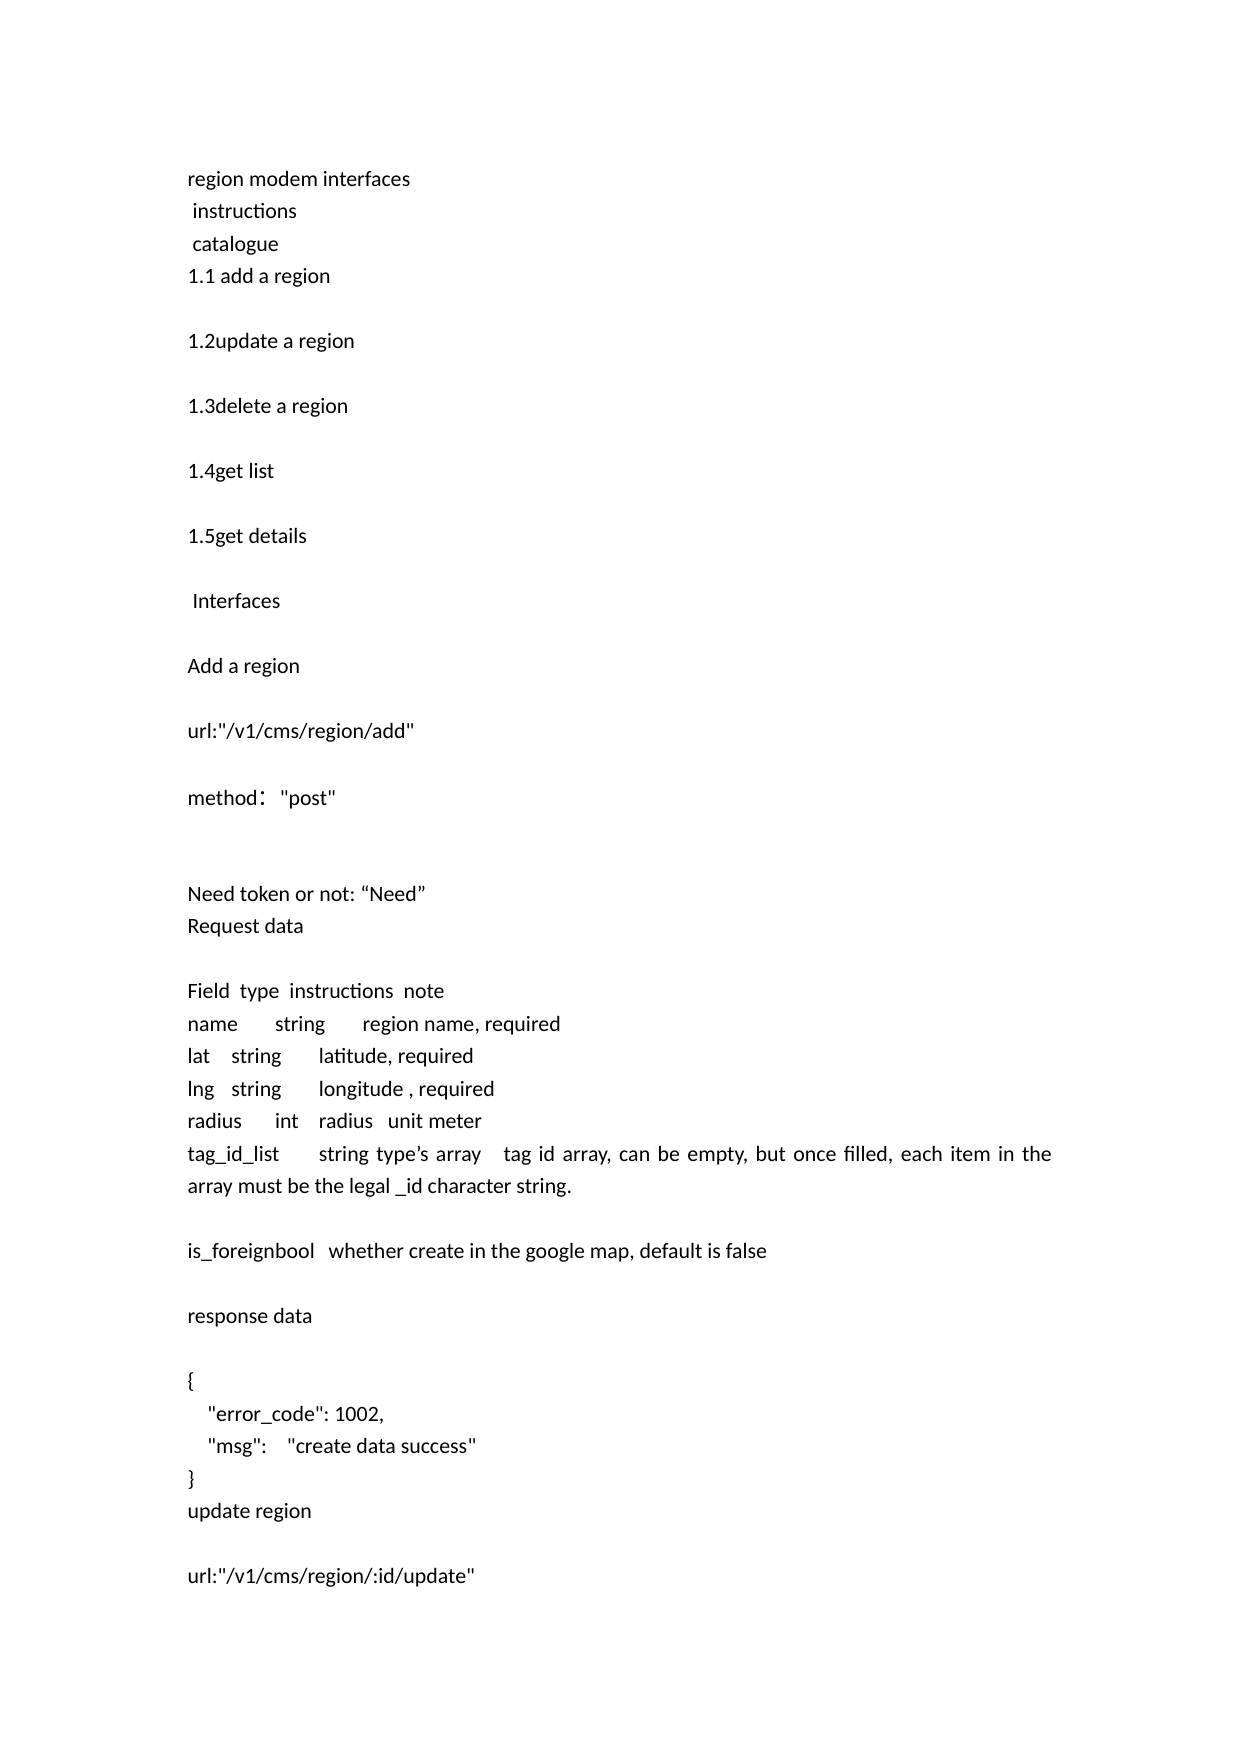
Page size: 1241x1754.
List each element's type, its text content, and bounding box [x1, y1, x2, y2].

text name string region name, required [187, 1007, 1053, 1039]
text instructions [187, 194, 1053, 227]
text Need token or not: “Need” [187, 877, 1053, 909]
text method："post" [187, 779, 1053, 812]
text { [187, 1364, 1053, 1397]
text tag_id_list string type’s array tag id array, can be empty, but once filled, each item in the array must be the legal _id character string. [187, 1137, 1053, 1202]
text lat string latitude, required [187, 1039, 1053, 1072]
text response data [187, 1299, 1053, 1332]
text Request data [187, 909, 1053, 942]
text lng string longitude , required [187, 1072, 1053, 1104]
text radius int radius unit meter [187, 1104, 1053, 1137]
text Field type instructions note [187, 974, 1053, 1007]
text 1.5get details [187, 519, 1053, 552]
text catalogue [187, 227, 1053, 259]
text 1.3delete a region [187, 389, 1053, 422]
text "msg": "create data success" [187, 1429, 1053, 1462]
text 1.2update a region [187, 324, 1053, 357]
text url:"/v1/cms/region/add" [187, 714, 1053, 747]
text update region [187, 1494, 1053, 1527]
text Add a region [187, 649, 1053, 682]
text 1.1 add a region [187, 259, 1053, 292]
text 1.4get list [187, 454, 1053, 487]
text "error_code": 1002, [187, 1397, 1053, 1429]
text url:"/v1/cms/region/:id/update" [187, 1559, 1053, 1592]
text region modem interfaces [187, 162, 1053, 194]
text is_foreign bool whether create in the google map, default is false [187, 1234, 1053, 1267]
text Interfaces [187, 584, 1053, 617]
text } [187, 1462, 1053, 1494]
